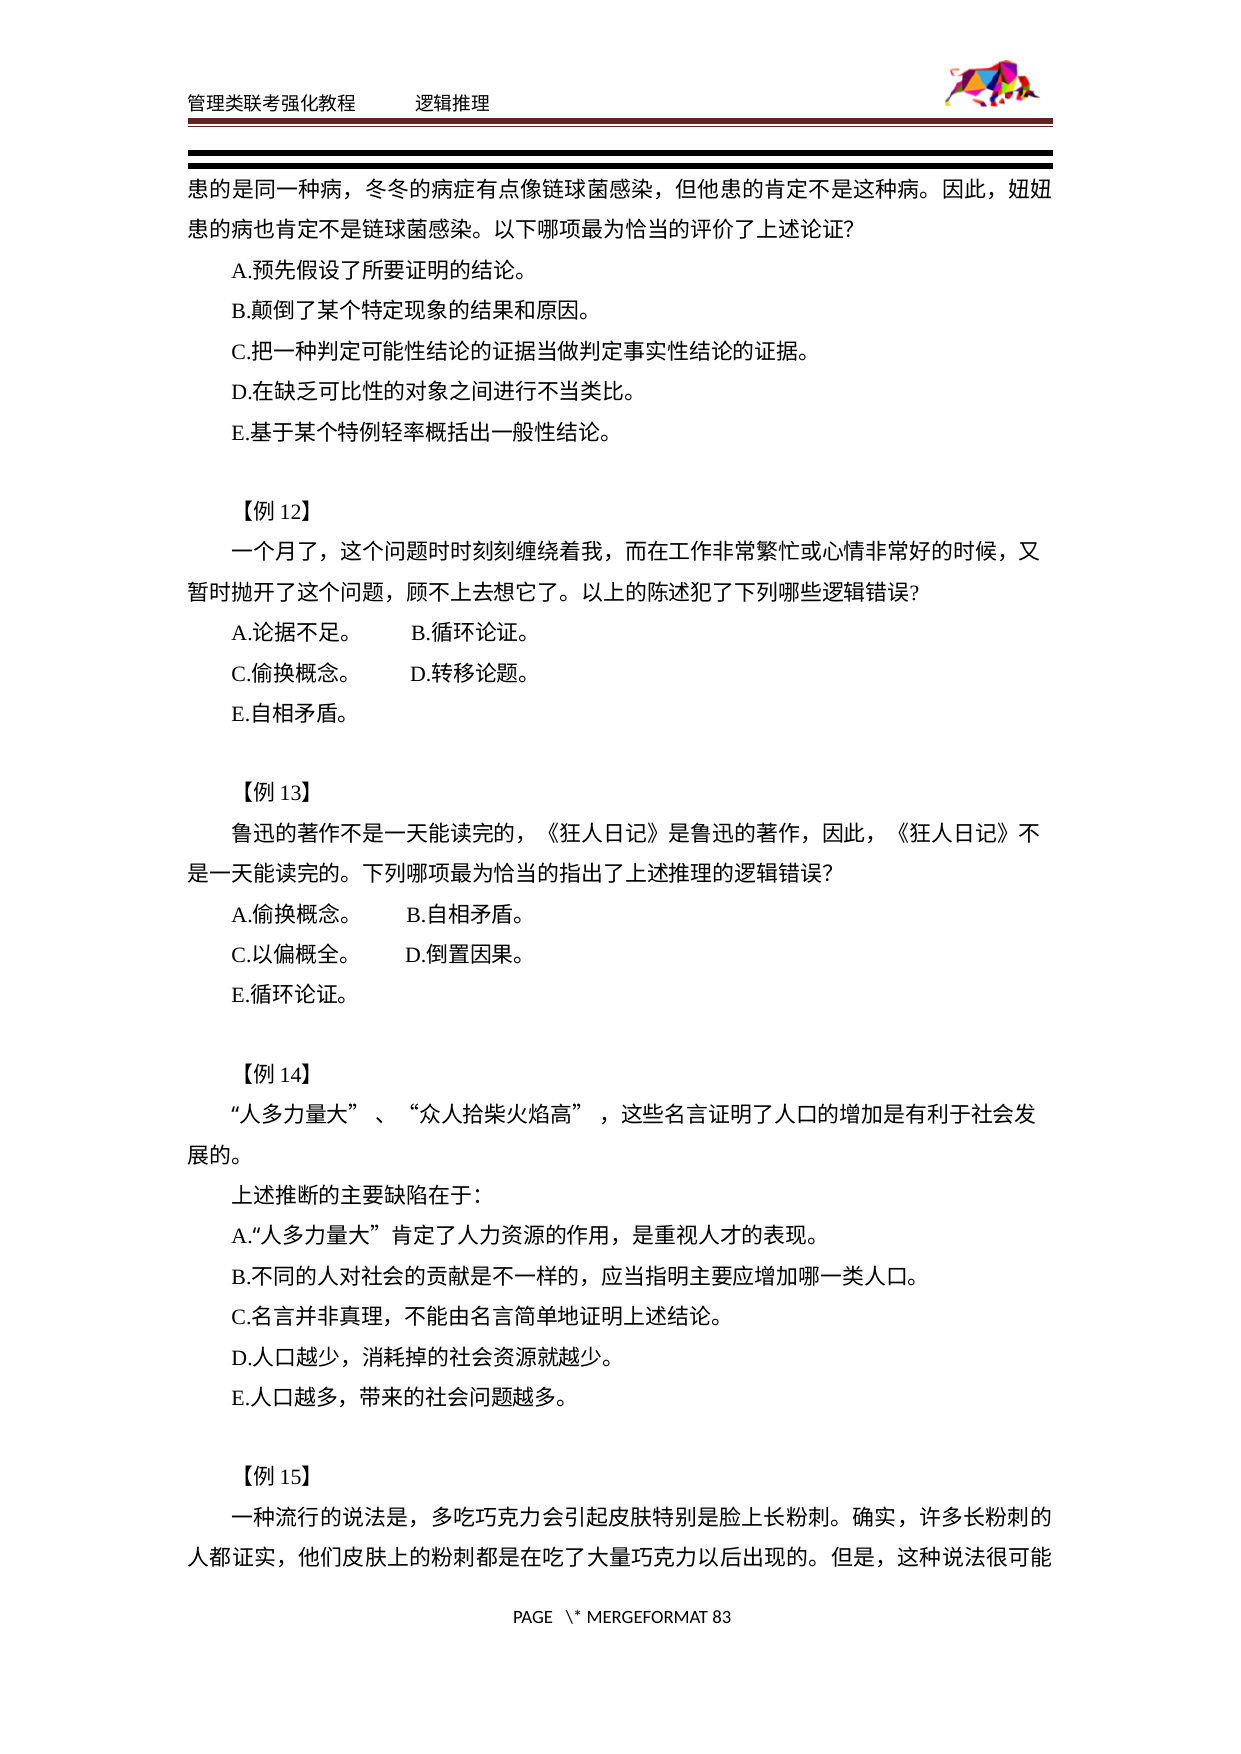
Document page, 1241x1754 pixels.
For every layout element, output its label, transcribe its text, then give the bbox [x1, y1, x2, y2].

text 【例12】 [187, 493, 1053, 526]
text A.“人多力量大”肯定了人力资源的作用，是重视人才的表现。 [187, 1218, 1053, 1251]
text E.基于某个特例轻率概括出一般性结论。 [187, 414, 1053, 447]
text E.人口越多，带来的社会问题越多。 [187, 1380, 1053, 1412]
text D.在缺乏可比性的对象之间进行不当类比。 [187, 374, 1053, 406]
text C.以偏概全。 D.倒置因果。 [187, 937, 1053, 969]
text C.名言并非真理，不能由名言简单地证明上述结论。 [187, 1299, 1053, 1331]
text A.偷换概念。 B.自相矛盾。 [187, 896, 1053, 929]
text B.不同的人对社会的贡献是不一样的，应当指明主要应增加哪一类人口。 [187, 1258, 1053, 1291]
text 【例14】 [187, 1056, 1053, 1089]
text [187, 171, 1053, 244]
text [187, 1499, 1053, 1572]
picture [945, 60, 1047, 111]
text E.循环论证。 [187, 977, 1053, 1009]
text A.论据不足。 B.循环论证。 [187, 615, 1053, 647]
text C.把一种判定可能性结论的证据当做判定事实性结论的证据。 [187, 333, 1053, 366]
text C.偷换概念。 D.转移论题。 [187, 655, 1053, 688]
text E.自相矛盾。 [187, 696, 1053, 728]
text A.预先假设了所要证明的结论。 [187, 252, 1053, 285]
text 【例13】 [187, 775, 1053, 807]
text 鲁迅的著作不是一天能读完的，《狂人日记》是鲁迅的著作，因此，《狂人日记》不是一天能读完的。下列哪项最为恰当的指出了上述推理的逻辑错误？ [187, 815, 1053, 888]
text B.颠倒了某个特定现象的结果和原因。 [187, 293, 1053, 325]
text D.人口越少，消耗掉的社会资源就越少。 [187, 1339, 1053, 1372]
text 上述推断的主要缺陷在于： [187, 1178, 1053, 1210]
text 【例15】 [187, 1459, 1053, 1491]
text 一个月了，这个问题时时刻刻缠绕着我，而在工作非常繁忙或心情非常好的时候，又暂时抛开了这个问题，顾不上去想它了。以上的陈述犯了下列哪些逻辑错误? [187, 534, 1053, 607]
text “人多力量大” 、“众人拾柴火焰高” ，这些名言证明了人口的增加是有利于社会发展的。 [187, 1097, 1053, 1170]
